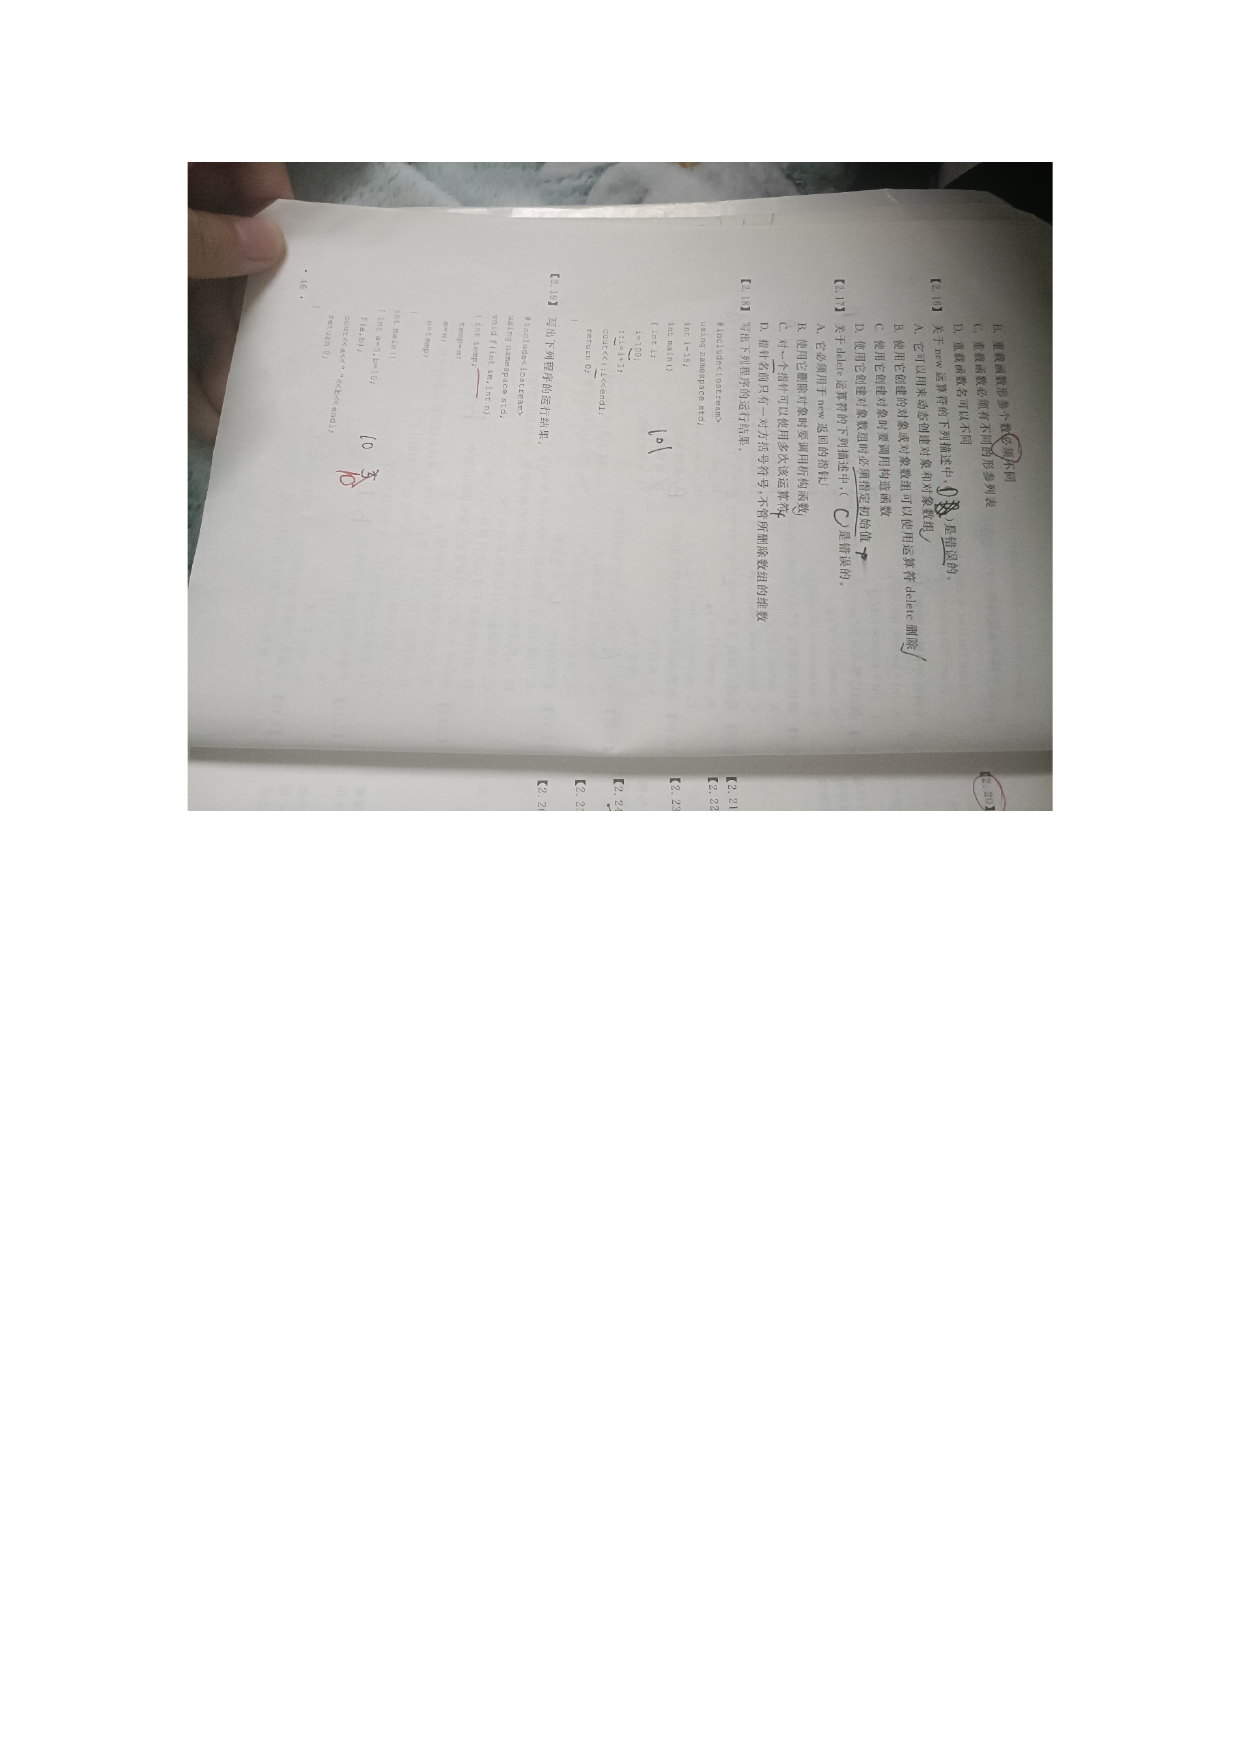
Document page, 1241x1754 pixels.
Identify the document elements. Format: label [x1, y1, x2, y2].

picture [187, 162, 1053, 811]
